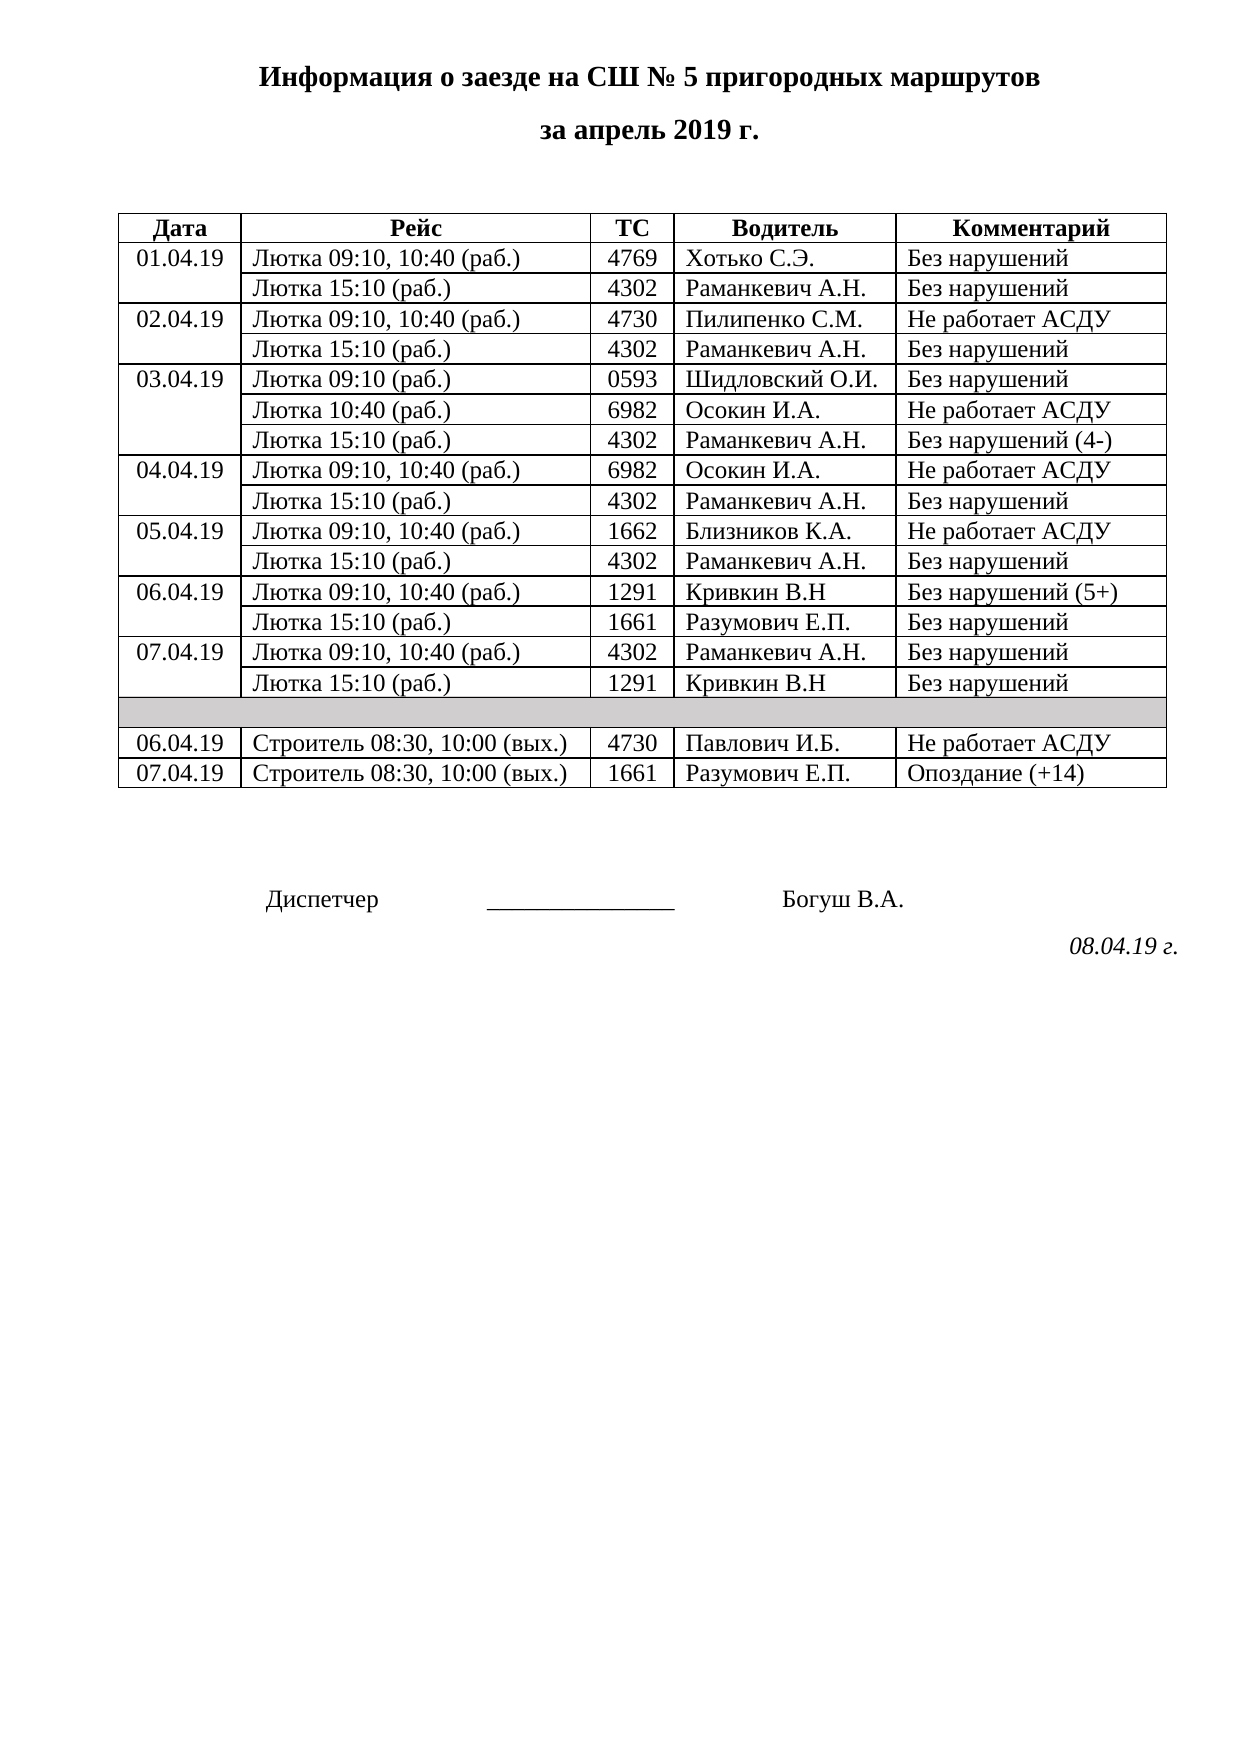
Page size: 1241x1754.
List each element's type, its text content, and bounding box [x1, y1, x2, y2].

table_cell 06.04.19 [119, 728, 240, 757]
table_cell Без нарушений [897, 637, 1166, 666]
table_cell 4302 [591, 486, 673, 514]
table_cell Раманкевич А.Н. [675, 274, 895, 302]
text Диспетчер _______________ Богуш В.А. [192, 884, 1181, 912]
table_cell 1291 [591, 577, 673, 605]
table_cell Разумович Е.П. [675, 759, 895, 787]
table_header ТС [591, 214, 673, 242]
table_cell Строитель 08:30, 10:00 (вых.) [242, 728, 590, 757]
table_cell Без нарушений [897, 365, 1166, 393]
table_cell Кривкин В.Н [675, 577, 895, 605]
table_cell Раманкевич А.Н. [675, 425, 895, 454]
table_header Дата [119, 214, 240, 242]
text Информация о заезде на СШ № 5 пригородных маршрутов [118, 59, 1181, 93]
table_header Водитель [675, 214, 895, 242]
table_cell Лютка 09:10, 10:40 (раб.) [242, 456, 590, 484]
table_cell Лютка 09:10, 10:40 (раб.) [242, 516, 590, 545]
table_cell Осокин И.А. [675, 395, 895, 423]
table_cell 6982 [591, 395, 673, 423]
table_cell Близников К.А. [675, 516, 895, 545]
table_cell Лютка 10:40 (раб.) [242, 395, 590, 423]
table_cell 05.04.19 [119, 516, 240, 575]
text 08.04.19 г. [192, 931, 1181, 960]
table_cell Лютка 09:10 (раб.) [242, 365, 590, 393]
table_cell 04.04.19 [119, 456, 240, 514]
table_cell Строитель 08:30, 10:00 (вых.) [242, 759, 590, 787]
table_cell 4302 [591, 637, 673, 666]
table_cell Раманкевич А.Н. [675, 546, 895, 575]
table_cell Не работает АСДУ [897, 728, 1166, 757]
table_cell 07.04.19 [119, 637, 240, 696]
table_cell 4302 [591, 546, 673, 575]
table_cell 03.04.19 [119, 365, 240, 454]
table_cell Лютка 15:10 (раб.) [242, 334, 590, 363]
table_cell Лютка 15:10 (раб.) [242, 607, 590, 636]
table_cell 1661 [591, 759, 673, 787]
table_cell 0593 [591, 365, 673, 393]
table_cell 6982 [591, 456, 673, 484]
table_cell Хотько С.Э. [675, 243, 895, 272]
table_cell Не работает АСДУ [897, 516, 1166, 545]
table_cell Лютка 09:10, 10:40 (раб.) [242, 637, 590, 666]
table_cell Лютка 15:10 (раб.) [242, 668, 590, 696]
table_cell 1291 [591, 668, 673, 696]
table_cell Без нарушений [897, 243, 1166, 272]
table_cell 02.04.19 [119, 304, 240, 363]
table_cell Лютка 09:10, 10:40 (раб.) [242, 243, 590, 272]
table_cell Без нарушений [897, 607, 1166, 636]
table_cell Раманкевич А.Н. [675, 486, 895, 514]
table_cell Без нарушений [897, 668, 1166, 696]
table_cell 01.04.19 [119, 243, 240, 302]
table_cell Кривкин В.Н [675, 668, 895, 696]
table_cell [119, 698, 1166, 727]
table_cell Не работает АСДУ [897, 304, 1166, 333]
table_cell Лютка 15:10 (раб.) [242, 425, 590, 454]
table_cell 4302 [591, 425, 673, 454]
table_cell Не работает АСДУ [897, 395, 1166, 423]
table_cell 07.04.19 [119, 759, 240, 787]
table_cell Лютка 09:10, 10:40 (раб.) [242, 304, 590, 333]
table_cell 4302 [591, 334, 673, 363]
text за апрель 2019 г. [118, 112, 1181, 145]
table_cell Лютка 15:10 (раб.) [242, 486, 590, 514]
table_cell Шидловский О.И. [675, 365, 895, 393]
table_cell Без нарушений (5+) [897, 577, 1166, 605]
table_cell Раманкевич А.Н. [675, 334, 895, 363]
table_cell Без нарушений (4-) [897, 425, 1166, 454]
table_cell Осокин И.А. [675, 456, 895, 484]
table_cell Без нарушений [897, 546, 1166, 575]
table_header Комментарий [897, 214, 1166, 242]
table_cell 06.04.19 [119, 577, 240, 636]
table_cell Без нарушений [897, 274, 1166, 302]
table_cell Пилипенко С.М. [675, 304, 895, 333]
table_cell 4730 [591, 304, 673, 333]
table_cell Опоздание (+14) [897, 759, 1166, 787]
table_cell Лютка 09:10, 10:40 (раб.) [242, 577, 590, 605]
table_cell 4769 [591, 243, 673, 272]
table_cell 4302 [591, 274, 673, 302]
table_header Рейс [242, 214, 590, 242]
table_cell Не работает АСДУ [897, 456, 1166, 484]
table_cell Павлович И.Б. [675, 728, 895, 757]
table_cell Без нарушений [897, 486, 1166, 514]
table_cell 4730 [591, 728, 673, 757]
table_cell 1661 [591, 607, 673, 636]
table_cell Раманкевич А.Н. [675, 637, 895, 666]
table_cell Лютка 15:10 (раб.) [242, 546, 590, 575]
table_cell 1662 [591, 516, 673, 545]
table_cell Лютка 15:10 (раб.) [242, 274, 590, 302]
table_cell Без нарушений [897, 334, 1166, 363]
table_cell Разумович Е.П. [675, 607, 895, 636]
